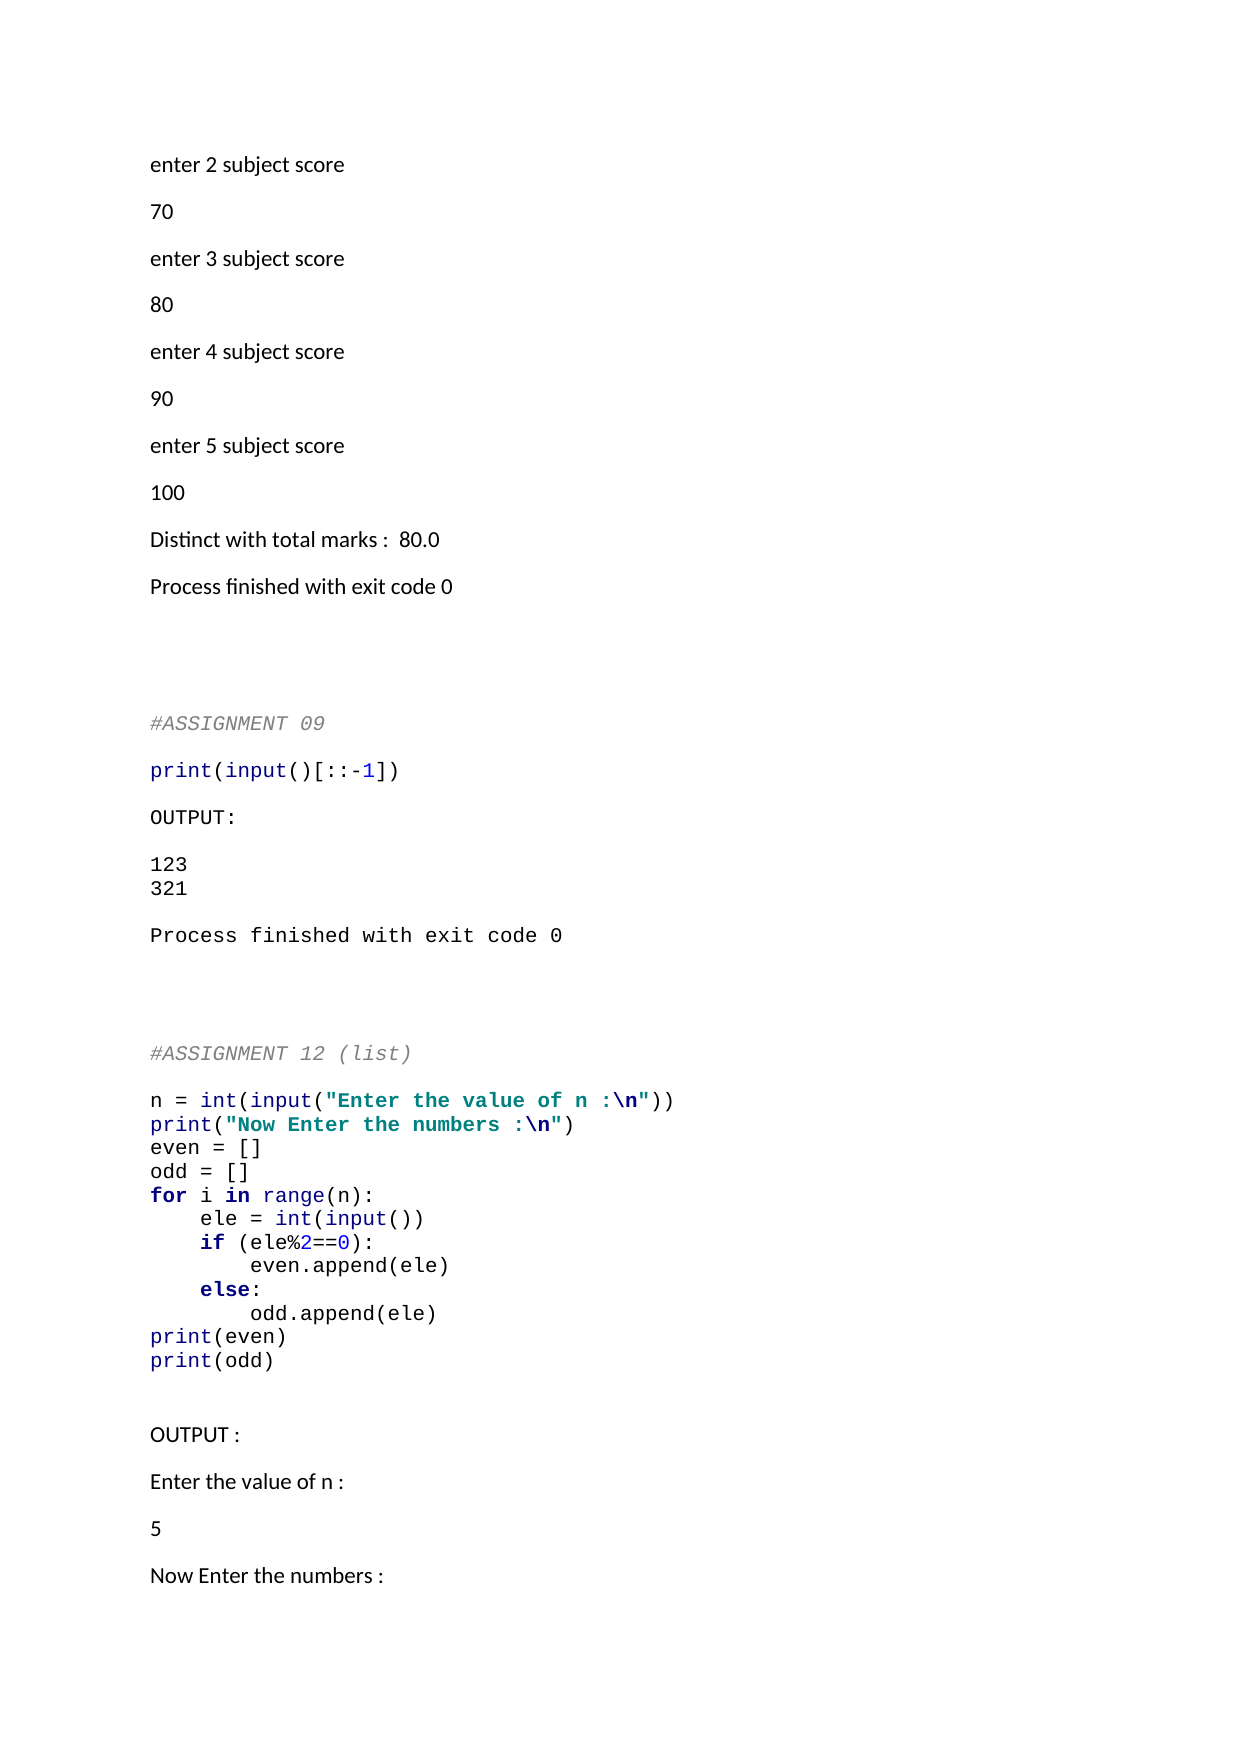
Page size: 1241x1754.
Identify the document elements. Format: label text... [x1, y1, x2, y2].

text enter 5 subject score [150, 431, 1090, 459]
text 80 [150, 291, 1090, 319]
text Process finished with exit code 0 [150, 925, 1090, 949]
text #ASSIGNMENT 12 (list) n = int(input("Enter the value of n :\n")) print("Now Enter the numbers :\n") even = [] odd = [] for i in range(n): ele = int(input()) if (ele%2==0): even.append(ele) else: odd.append(ele) print(even) print(odd) [150, 1043, 1090, 1374]
text Process finished with exit code 0 [150, 572, 1090, 600]
text Enter the value of n : [150, 1467, 1090, 1496]
text enter 2 subject score [150, 150, 1090, 178]
text enter 4 subject score [150, 337, 1090, 366]
text enter 3 subject score [150, 244, 1090, 272]
text 123 [150, 854, 1090, 878]
text OUTPUT: [150, 807, 1090, 831]
text 321 [150, 878, 1090, 902]
text Now Enter the numbers : [150, 1561, 1090, 1589]
text 70 [150, 197, 1090, 225]
text #ASSIGNMENT 09 print(input()[::-1]) [150, 712, 1090, 783]
text 100 [150, 478, 1090, 506]
text 90 [150, 384, 1090, 412]
text Distinct with total marks : 80.0 [150, 525, 1090, 553]
text OUTPUT : [150, 1421, 1090, 1449]
text 5 [150, 1514, 1090, 1542]
